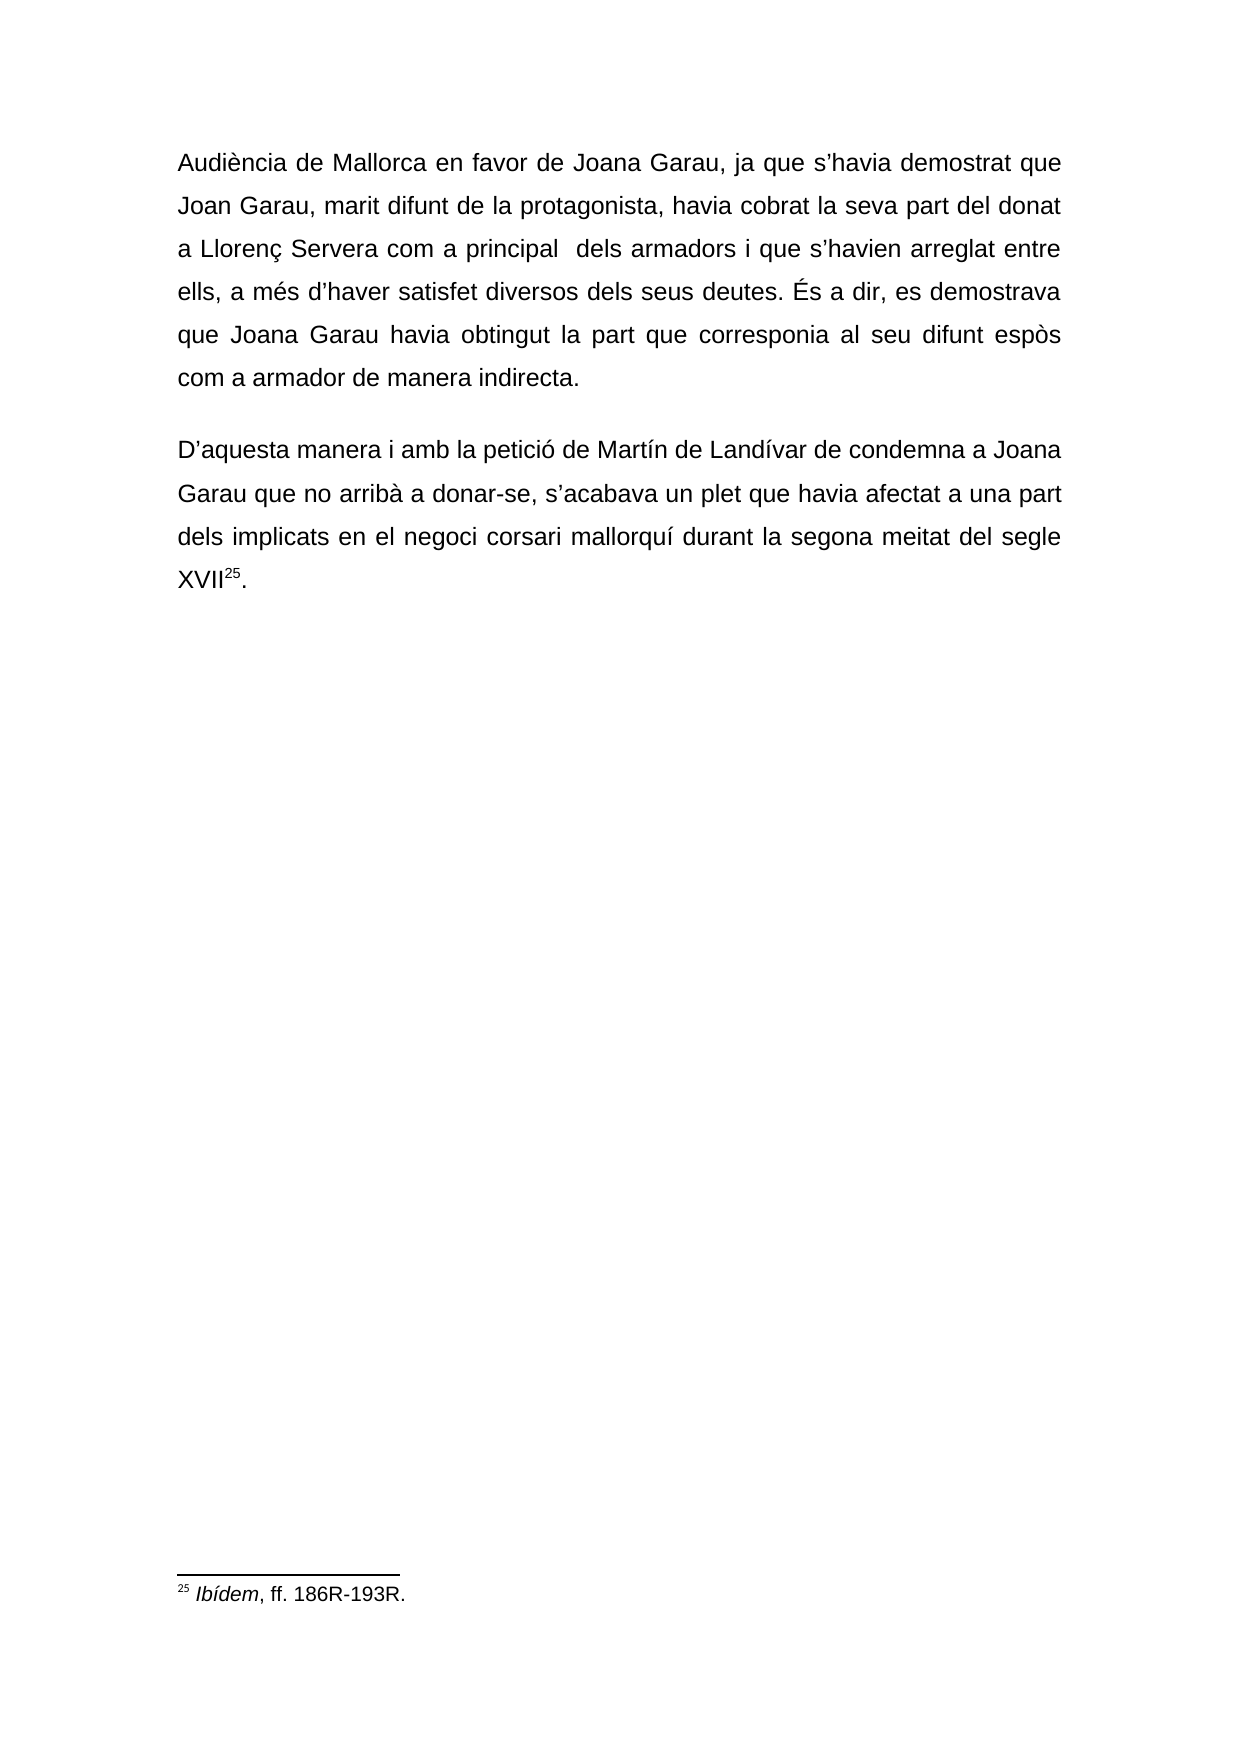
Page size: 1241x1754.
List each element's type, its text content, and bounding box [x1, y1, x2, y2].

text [177, 148, 1063, 392]
text D’aquesta manera i amb la petició de Martín de Landívar de condemna a Joana Garau que no arribà a donar-se, s’acabava un plet que havia afectat a una part dels implicats en el negoci corsari mallorquí durant la segona meitat del segle XVII. [177, 436, 1063, 594]
